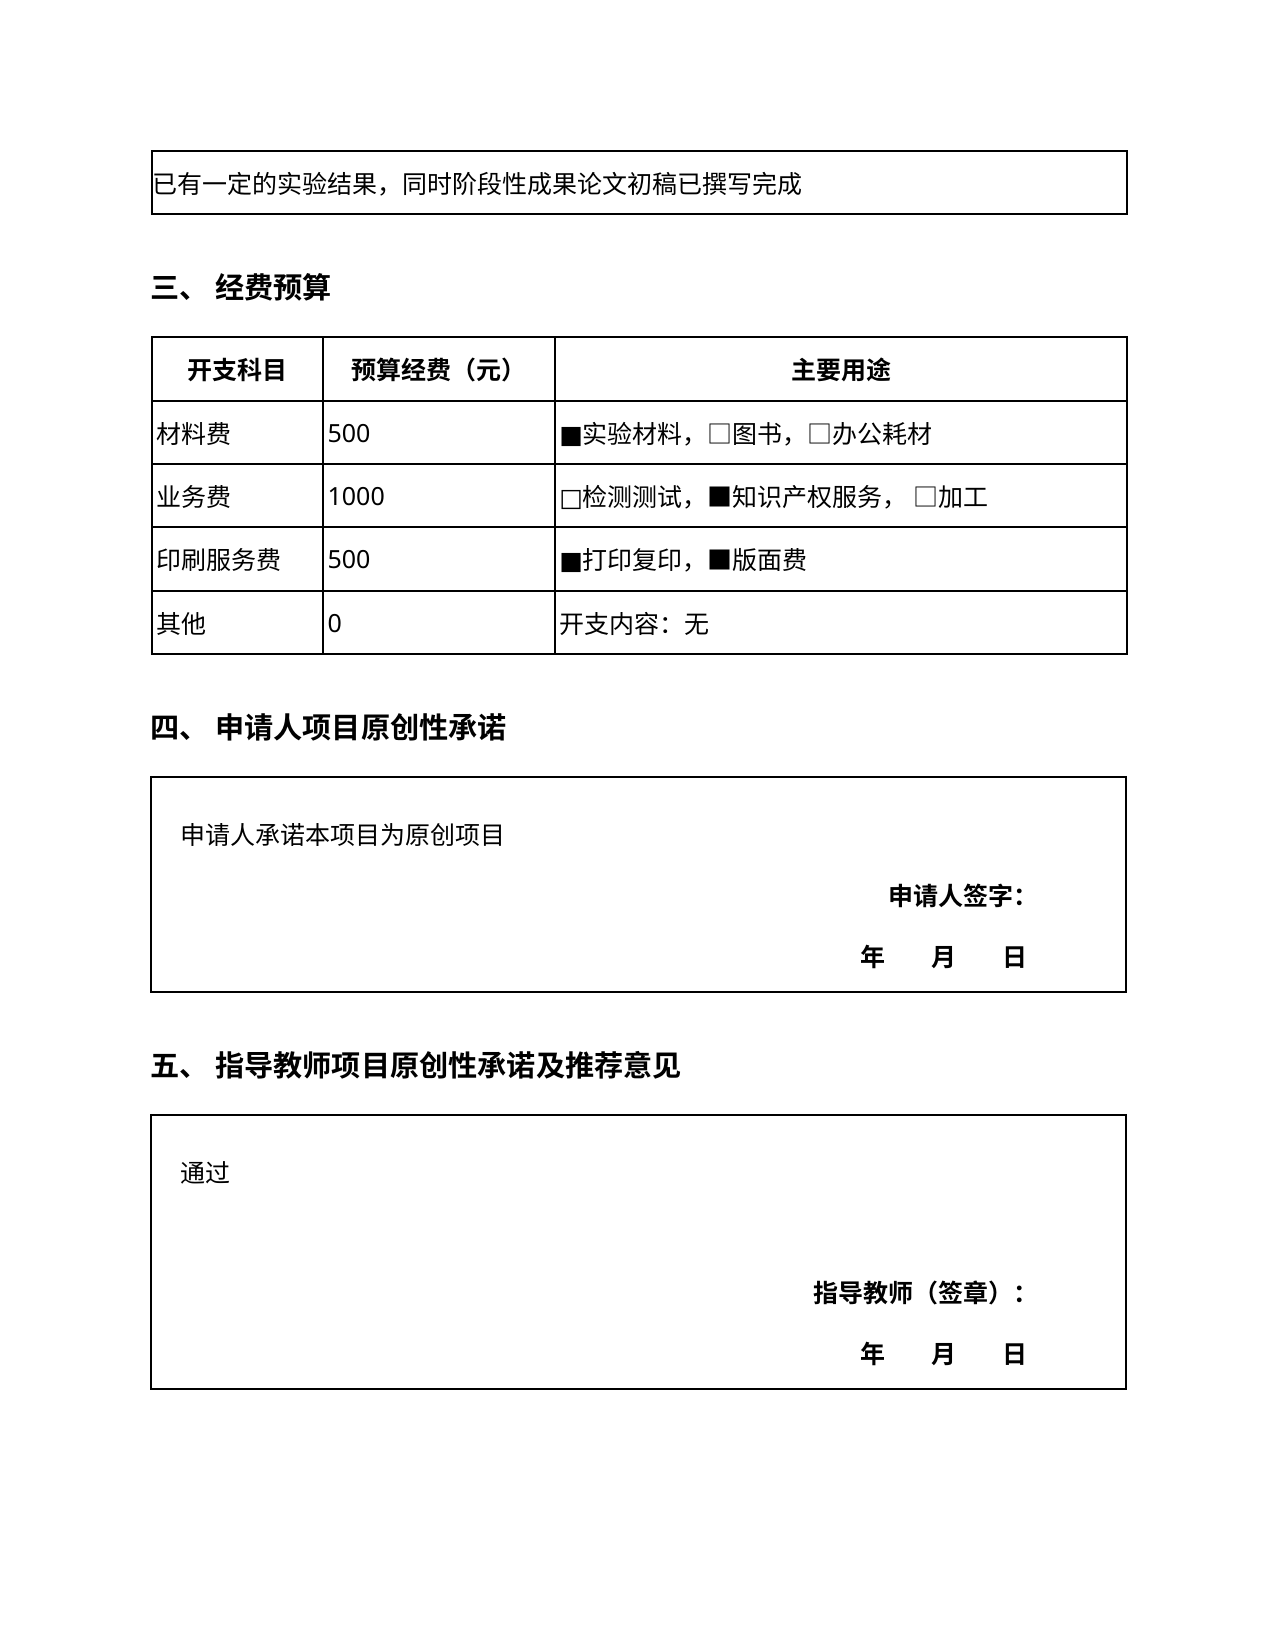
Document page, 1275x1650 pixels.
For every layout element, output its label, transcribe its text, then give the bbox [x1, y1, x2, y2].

subtitle 四、 申请人项目原创性承诺 [150, 684, 1125, 747]
table_cell 材料费 [153, 402, 322, 463]
table_cell 业务费 [153, 465, 322, 526]
table_cell 印刷服务费 [153, 528, 322, 589]
table_cell □检测测试，■知识产权服务， □加工 [556, 465, 1126, 526]
table_cell ■打印复印，■版面费 [556, 528, 1126, 589]
table_cell 0 [324, 592, 554, 653]
table_header 预算经费（元） [324, 338, 554, 399]
table_header 开支科目 [153, 338, 322, 399]
subtitle 五、 指导教师项目原创性承诺及推荐意见 [150, 1022, 1125, 1084]
table_cell 1000 [324, 465, 554, 526]
table_header 申请人承诺本项目为原创项目 申请人签字： 年 月 日 [152, 778, 1125, 991]
table_header 通过 指导教师（签章）： 年 月 日 [152, 1116, 1125, 1388]
table_cell 其他 [153, 592, 322, 653]
subtitle 三、 经费预算 [150, 244, 1125, 307]
table_cell 500 [324, 402, 554, 463]
table_cell 开支内容：无 [556, 592, 1126, 653]
table_header 主要用途 [556, 338, 1126, 399]
table_cell 500 [324, 528, 554, 589]
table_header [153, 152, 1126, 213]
table_cell ■实验材料，□图书，□办公耗材 [556, 402, 1126, 463]
